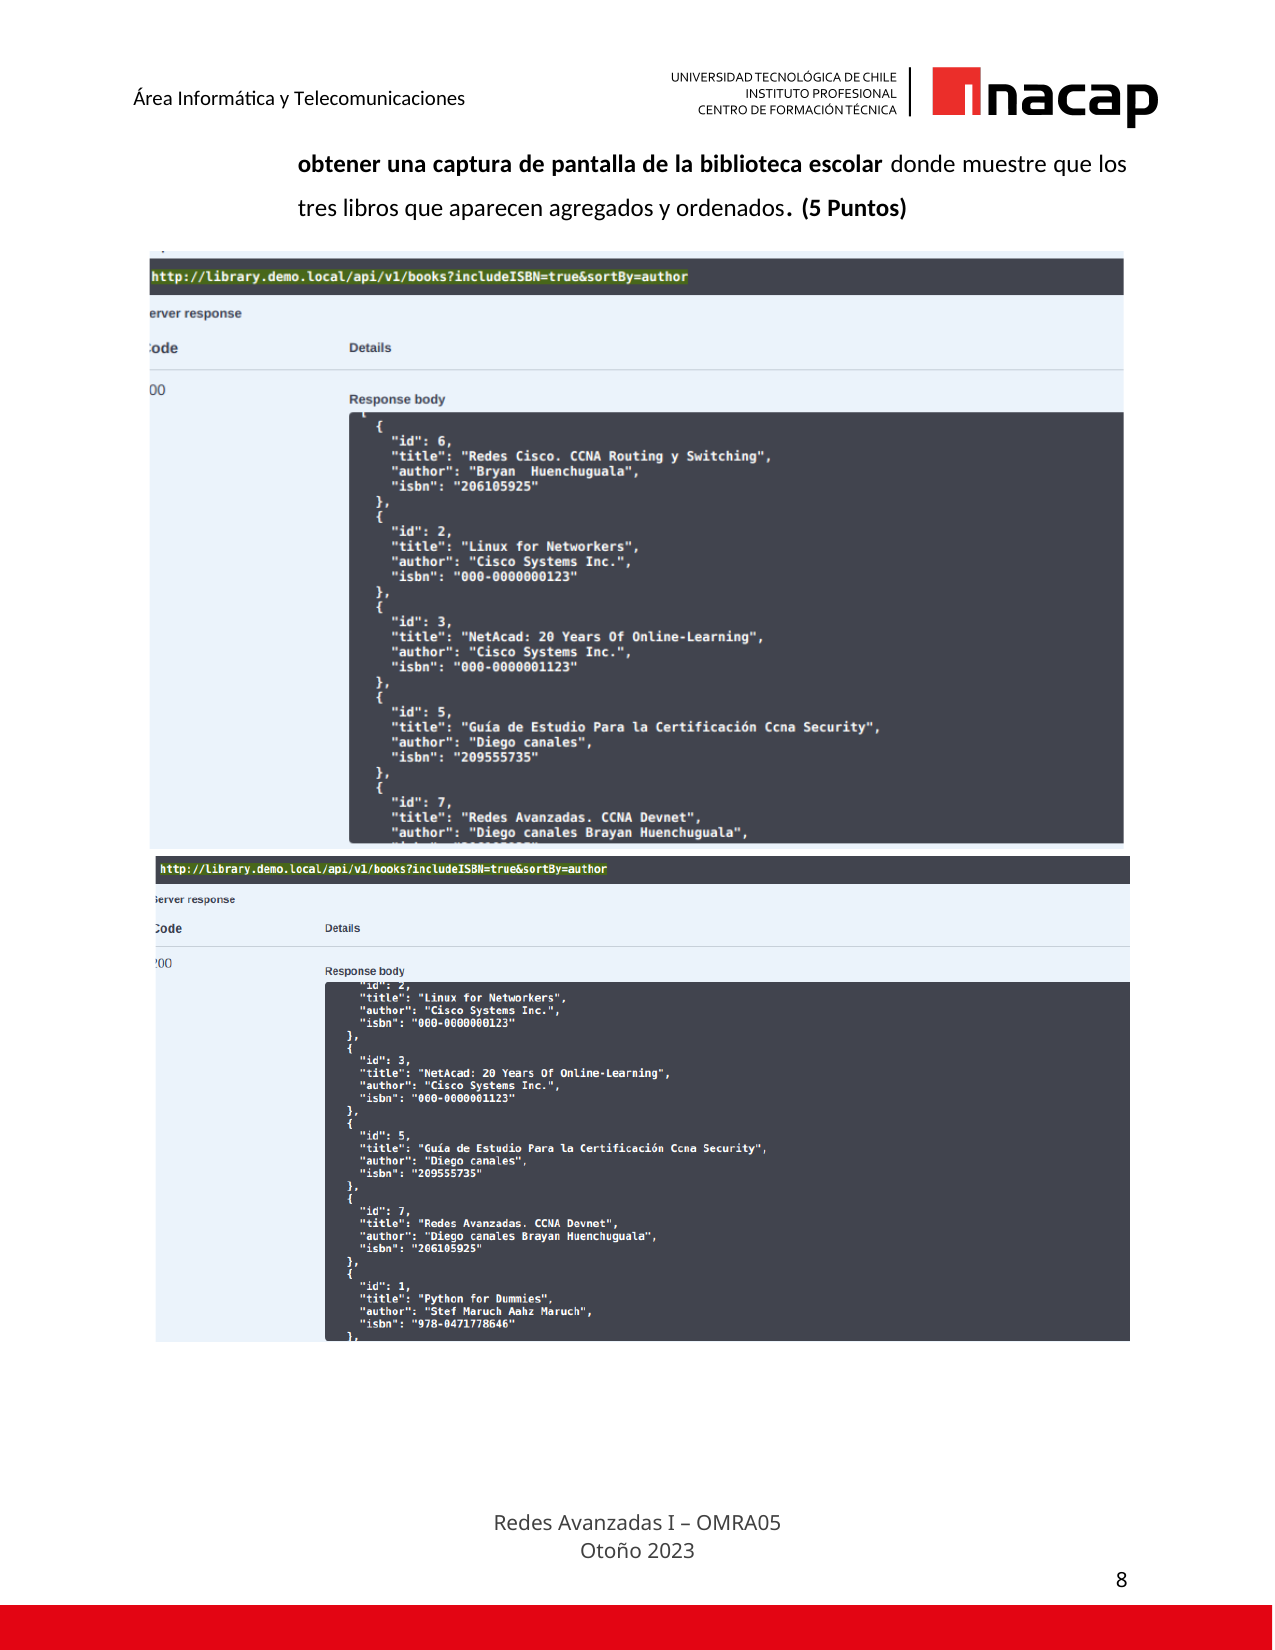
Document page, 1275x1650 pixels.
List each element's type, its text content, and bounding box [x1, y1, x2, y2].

text obtener una captura de pantalla de la biblioteca escolar donde muestre que los tres libros que aparecen agregados y ordenados. (5 Puntos) [298, 148, 1127, 225]
picture [668, 63, 1160, 129]
picture [148, 251, 1123, 848]
picture [154, 856, 1129, 1340]
